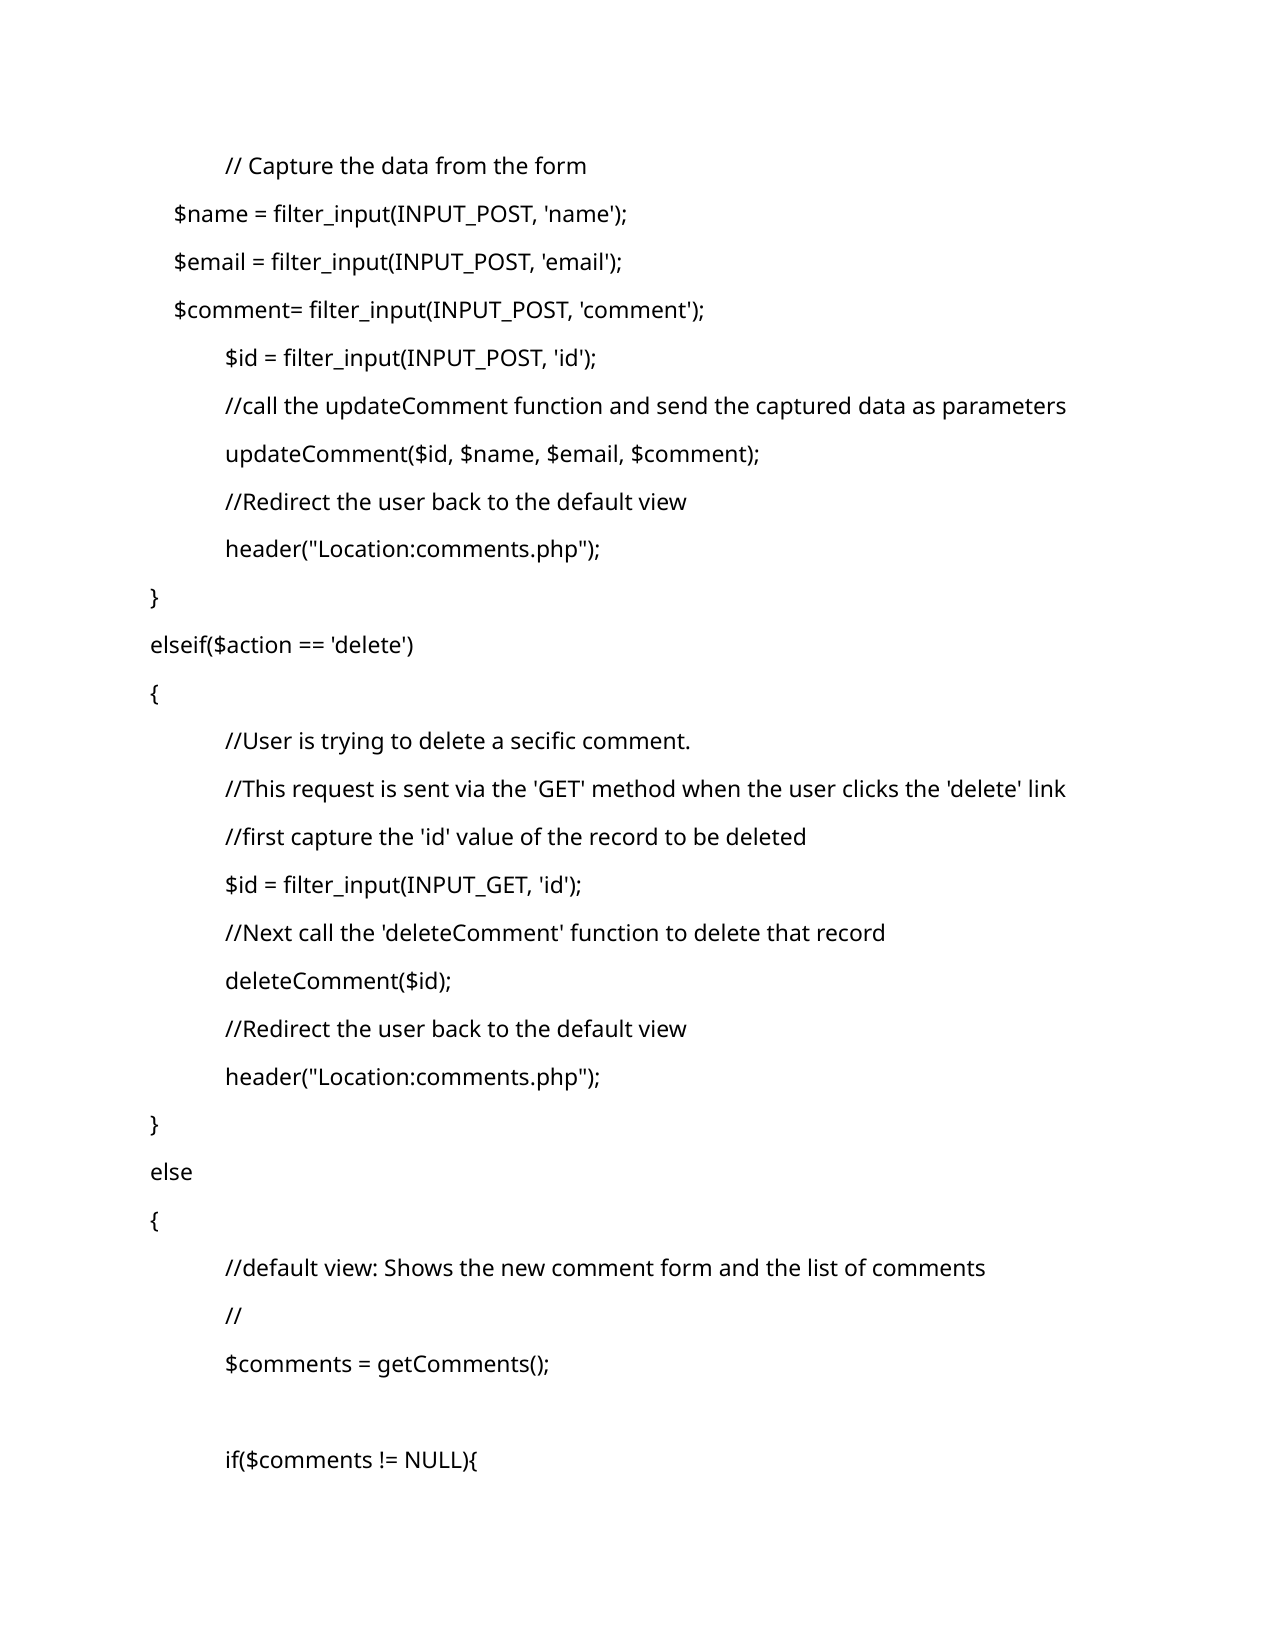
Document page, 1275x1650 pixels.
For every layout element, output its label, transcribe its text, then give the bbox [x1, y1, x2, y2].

text $comments = getComments(); [150, 1348, 1125, 1379]
text elseif($action == 'delete') [150, 629, 1125, 660]
text { [150, 677, 1125, 708]
text } [150, 1108, 1125, 1139]
text //Redirect the user back to the default view [150, 1012, 1125, 1044]
text $name = filter_input(INPUT_POST, 'name'); [150, 198, 1125, 229]
text $email = filter_input(INPUT_POST, 'email'); [150, 246, 1125, 277]
text if($comments != NULL){ [150, 1444, 1125, 1475]
text //This request is sent via the 'GET' method when the user clicks the 'delete' link [150, 773, 1125, 804]
text $id = filter_input(INPUT_GET, 'id'); [150, 869, 1125, 900]
text else [150, 1156, 1125, 1187]
text //first capture the 'id' value of the record to be deleted [150, 821, 1125, 852]
text header("Location:comments.php"); [150, 533, 1125, 564]
text } [150, 581, 1125, 612]
text // [150, 1300, 1125, 1331]
text updateComment($id, $name, $email, $comment); [150, 437, 1125, 469]
text { [150, 1204, 1125, 1235]
text deleteComment($id); [150, 964, 1125, 996]
text //call the updateComment function and send the captured data as parameters [150, 389, 1125, 421]
text //Next call the 'deleteComment' function to delete that record [150, 917, 1125, 948]
text $id = filter_input(INPUT_POST, 'id'); [150, 342, 1125, 373]
text $comment= filter_input(INPUT_POST, 'comment'); [150, 294, 1125, 325]
text // Capture the data from the form [150, 150, 1125, 181]
text header("Location:comments.php"); [150, 1060, 1125, 1092]
text //default view: Shows the new comment form and the list of comments [150, 1252, 1125, 1283]
text //User is trying to delete a secific comment. [150, 725, 1125, 756]
text //Redirect the user back to the default view [150, 485, 1125, 517]
